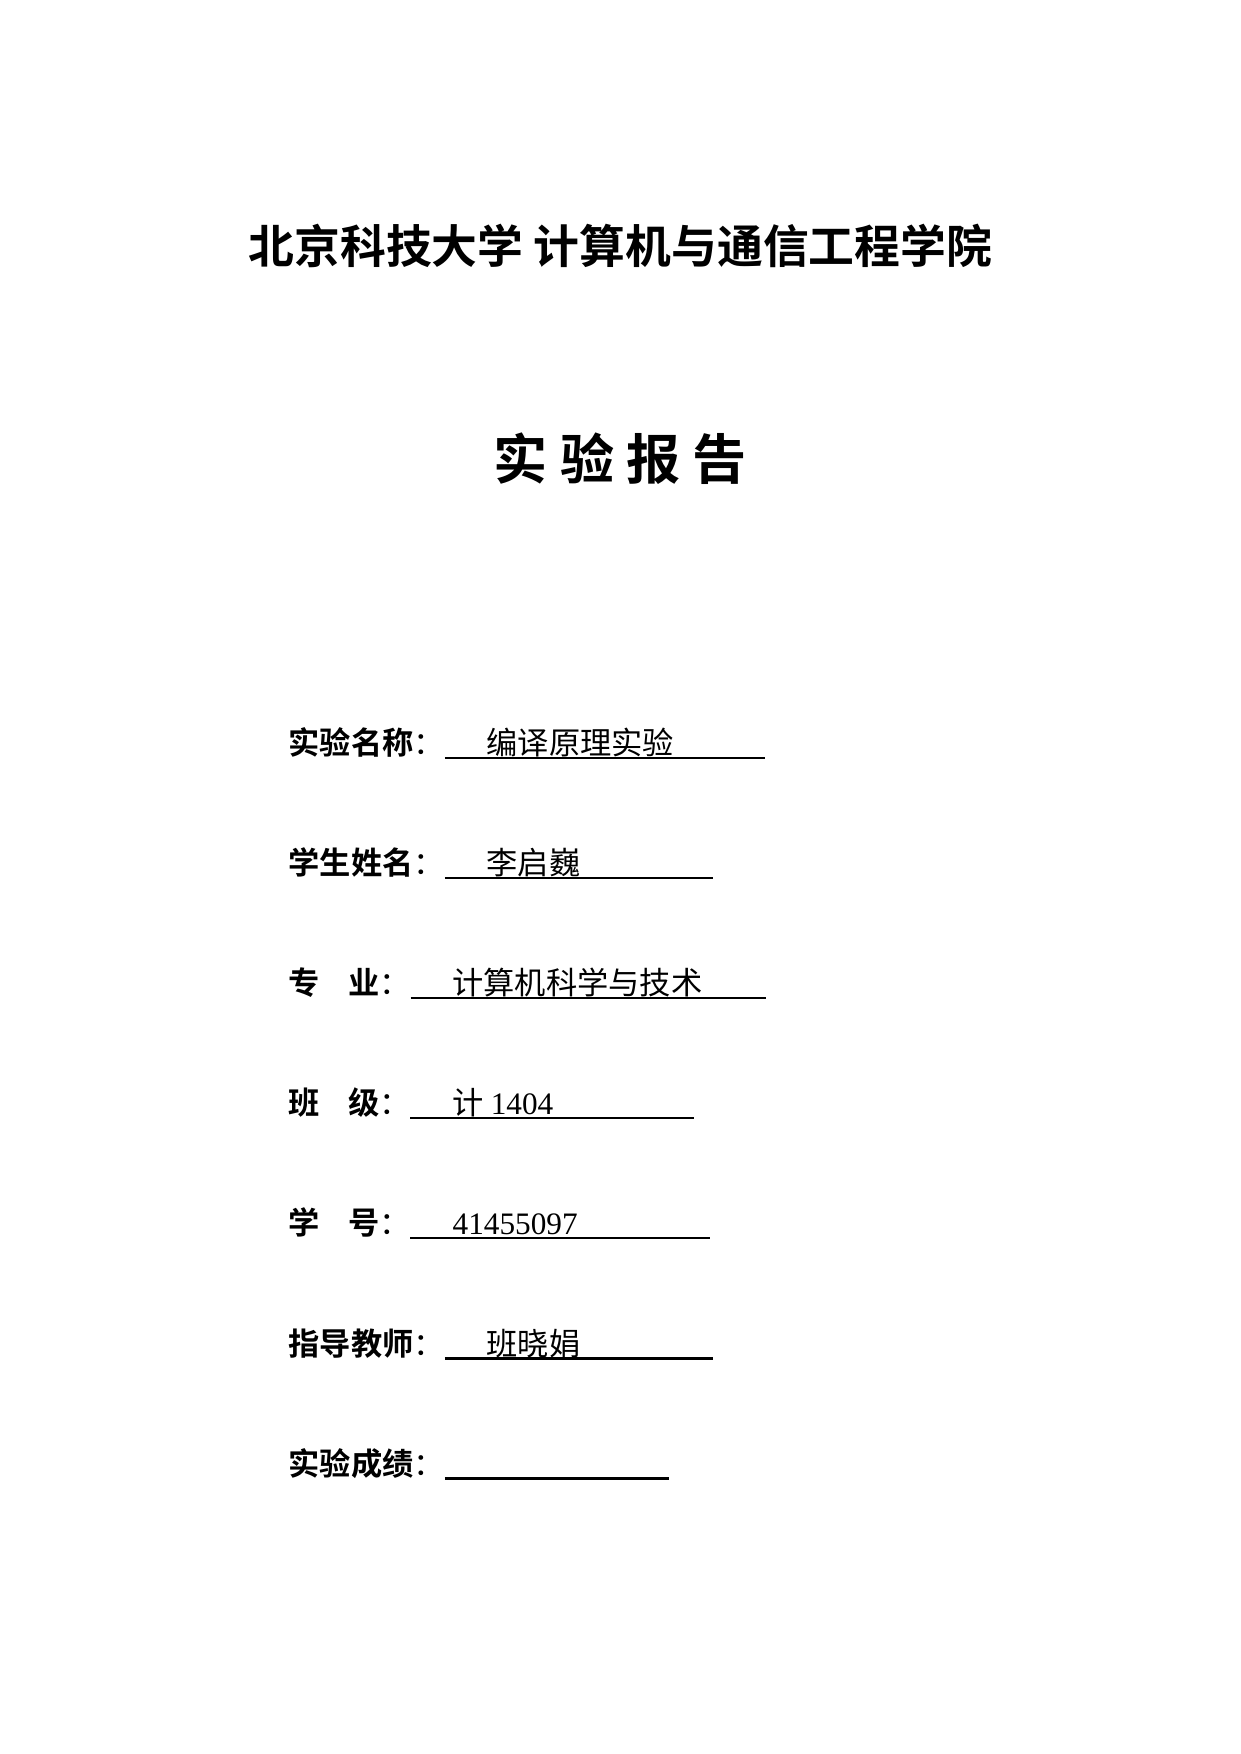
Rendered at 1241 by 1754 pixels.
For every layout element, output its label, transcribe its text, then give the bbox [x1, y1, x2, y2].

text 北京科技大学 计算机与通信工程学院 [187, 194, 1053, 292]
text 学 号： 41455097 [187, 1189, 1053, 1254]
text 实验名称： 编译原理实验 [187, 708, 1053, 773]
text 班 级： 计 1404 [187, 1068, 1053, 1133]
text 实 验 报 告 [187, 407, 1053, 504]
text 专 业： 计算机科学与技术 [187, 948, 1053, 1013]
text 指导教师： 班晓娟 [187, 1309, 1053, 1374]
text 实验成绩： [187, 1429, 1053, 1494]
text 学生姓名： 李启巍 [187, 828, 1053, 893]
